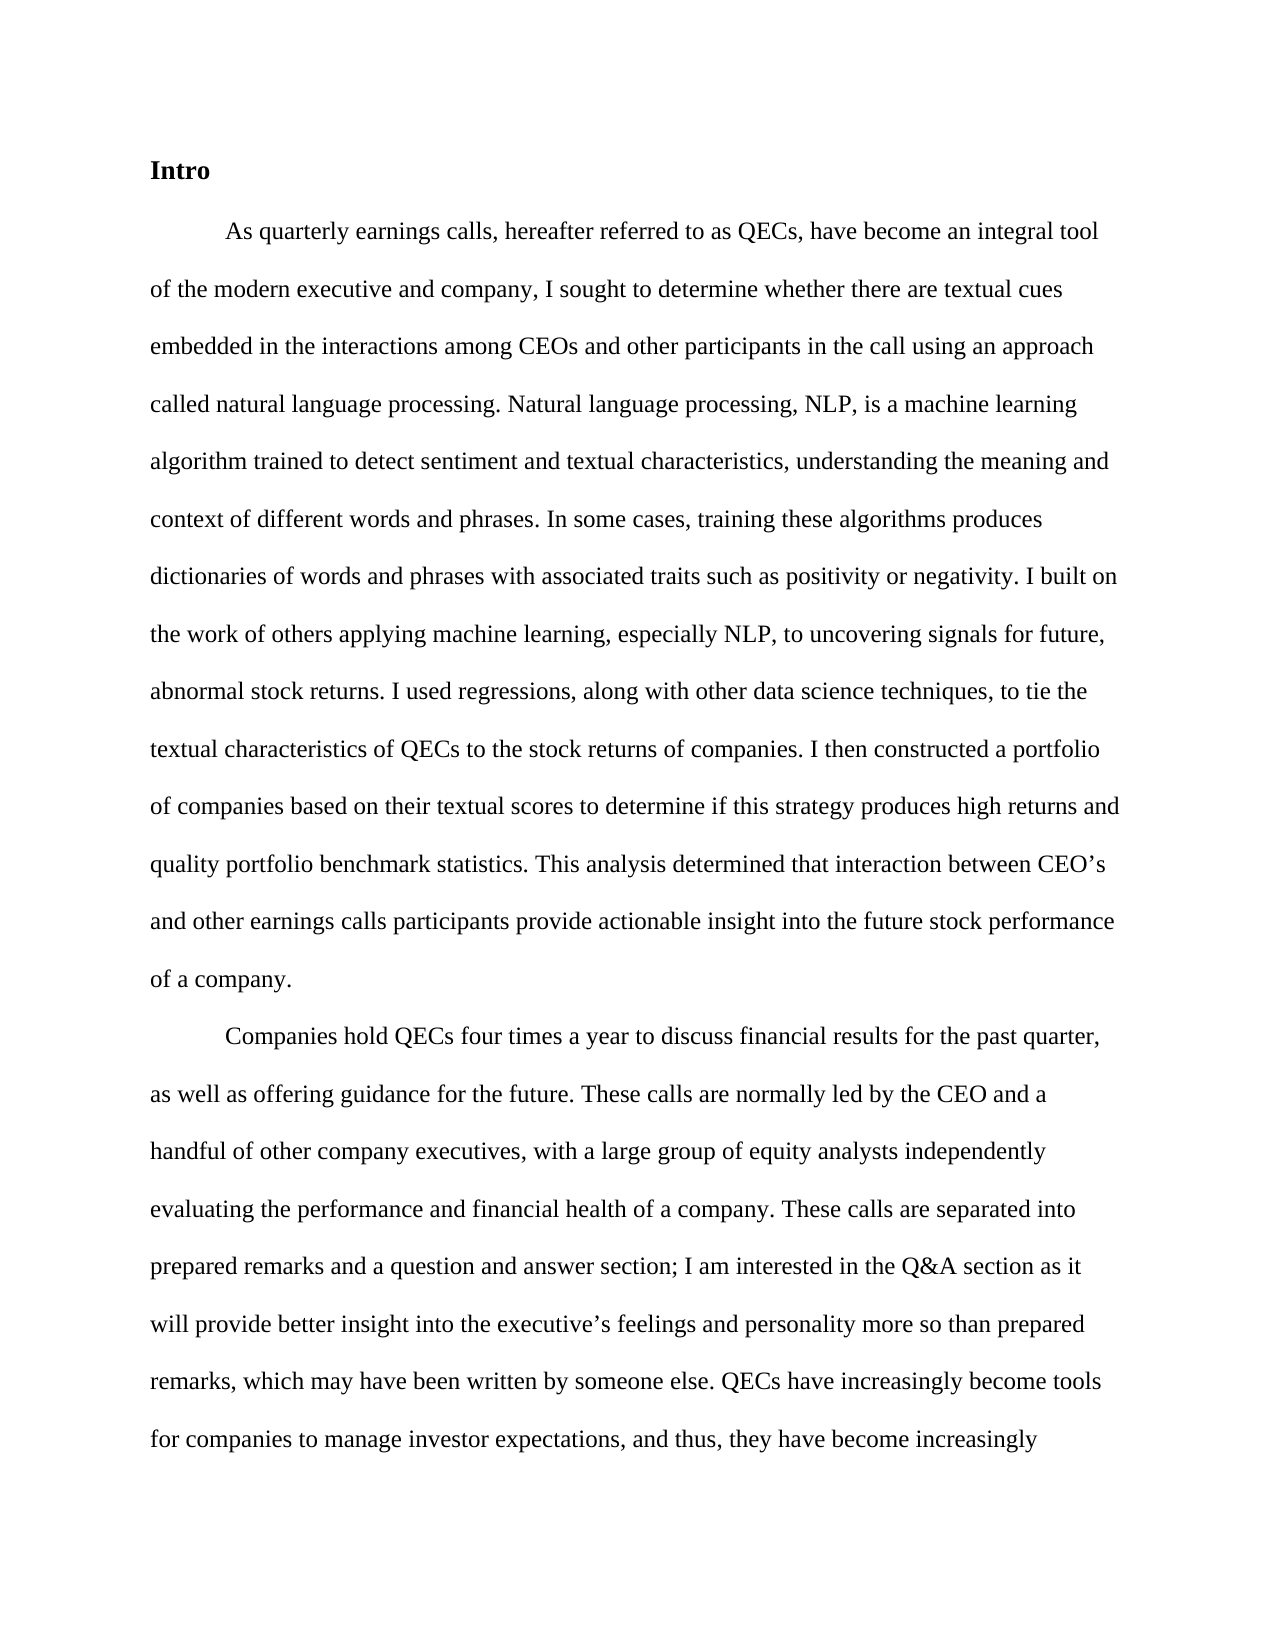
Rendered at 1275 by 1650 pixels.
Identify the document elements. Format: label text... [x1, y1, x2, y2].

text As quarterly earnings calls, hereafter referred to as QECs, have become an integral tool of the modern executive and company, I sought to determine whether there are textual cues embedded in the interactions among CEOs and other participants in the call using an approach called natural language processing. Natural language processing, NLP, is a machine learning algorithm trained to detect sentiment and textual characteristics, understanding the meaning and context of different words and phrases. In some cases, training these algorithms produces dictionaries of words and phrases with associated traits such as positivity or negativity. I built on the work of others applying machine learning, especially NLP, to uncovering signals for future, abnormal stock returns. I used regressions, along with other data science techniques, to tie the textual characteristics of QECs to the stock returns of companies. I then constructed a portfolio of companies based on their textual scores to determine if this strategy produces high returns and quality portfolio benchmark statistics. This analysis determined that interaction between CEO’s and other earnings calls participants provide actionable insight into the future stock performance of a company. [150, 216, 1125, 993]
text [150, 1021, 1125, 1453]
subtitle Intro [150, 154, 1125, 185]
